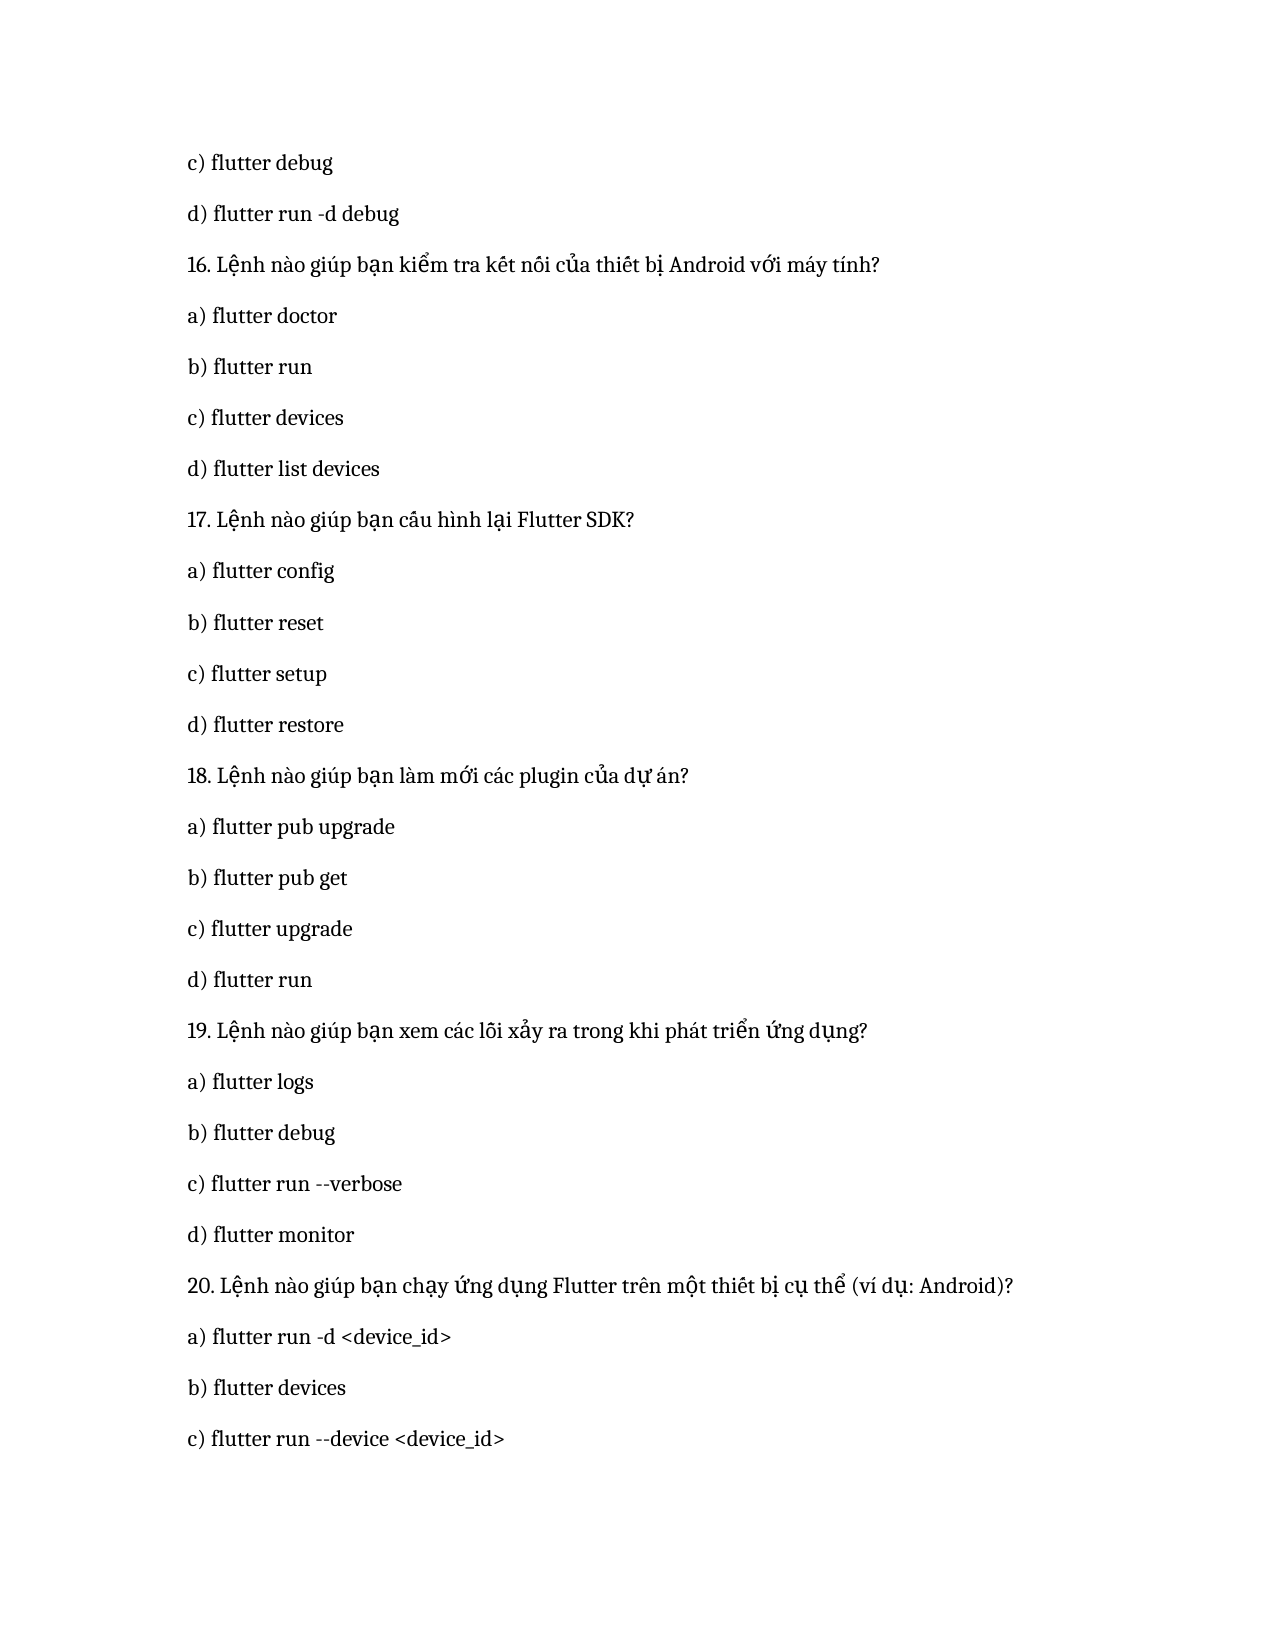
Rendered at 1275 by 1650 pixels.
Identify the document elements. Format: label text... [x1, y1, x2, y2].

text 17. Lệnh nào giúp bạn cấu hình lại Flutter SDK? [187, 507, 1087, 534]
text d) flutter run -d debug [187, 201, 1087, 227]
text b) flutter reset [187, 609, 1087, 636]
text d) flutter list devices [187, 456, 1087, 483]
text c) flutter debug [187, 150, 1087, 176]
text a) flutter doctor [187, 303, 1087, 329]
text d) flutter monitor [187, 1222, 1087, 1248]
text b) flutter debug [187, 1120, 1087, 1146]
text a) flutter config [187, 558, 1087, 585]
text c) flutter upgrade [187, 916, 1087, 942]
text a) flutter logs [187, 1069, 1087, 1095]
text 18. Lệnh nào giúp bạn làm mới các plugin của dự án? [187, 762, 1087, 789]
text 19. Lệnh nào giúp bạn xem các lỗi xảy ra trong khi phát triển ứng dụng? [187, 1018, 1087, 1044]
text c) flutter setup [187, 660, 1087, 687]
text b) flutter devices [187, 1375, 1087, 1401]
text b) flutter run [187, 354, 1087, 381]
text c) flutter devices [187, 405, 1087, 432]
text a) flutter run -d <device_id> [187, 1324, 1087, 1350]
text d) flutter run [187, 967, 1087, 993]
text b) flutter pub get [187, 864, 1087, 891]
text c) flutter run --device <device_id> [187, 1426, 1087, 1452]
text 16. Lệnh nào giúp bạn kiểm tra kết nối của thiết bị Android với máy tính? [187, 252, 1087, 278]
text d) flutter restore [187, 711, 1087, 738]
text 20. Lệnh nào giúp bạn chạy ứng dụng Flutter trên một thiết bị cụ thể (ví dụ: Android)? [187, 1273, 1087, 1299]
text a) flutter pub upgrade [187, 813, 1087, 840]
text c) flutter run --verbose [187, 1171, 1087, 1197]
